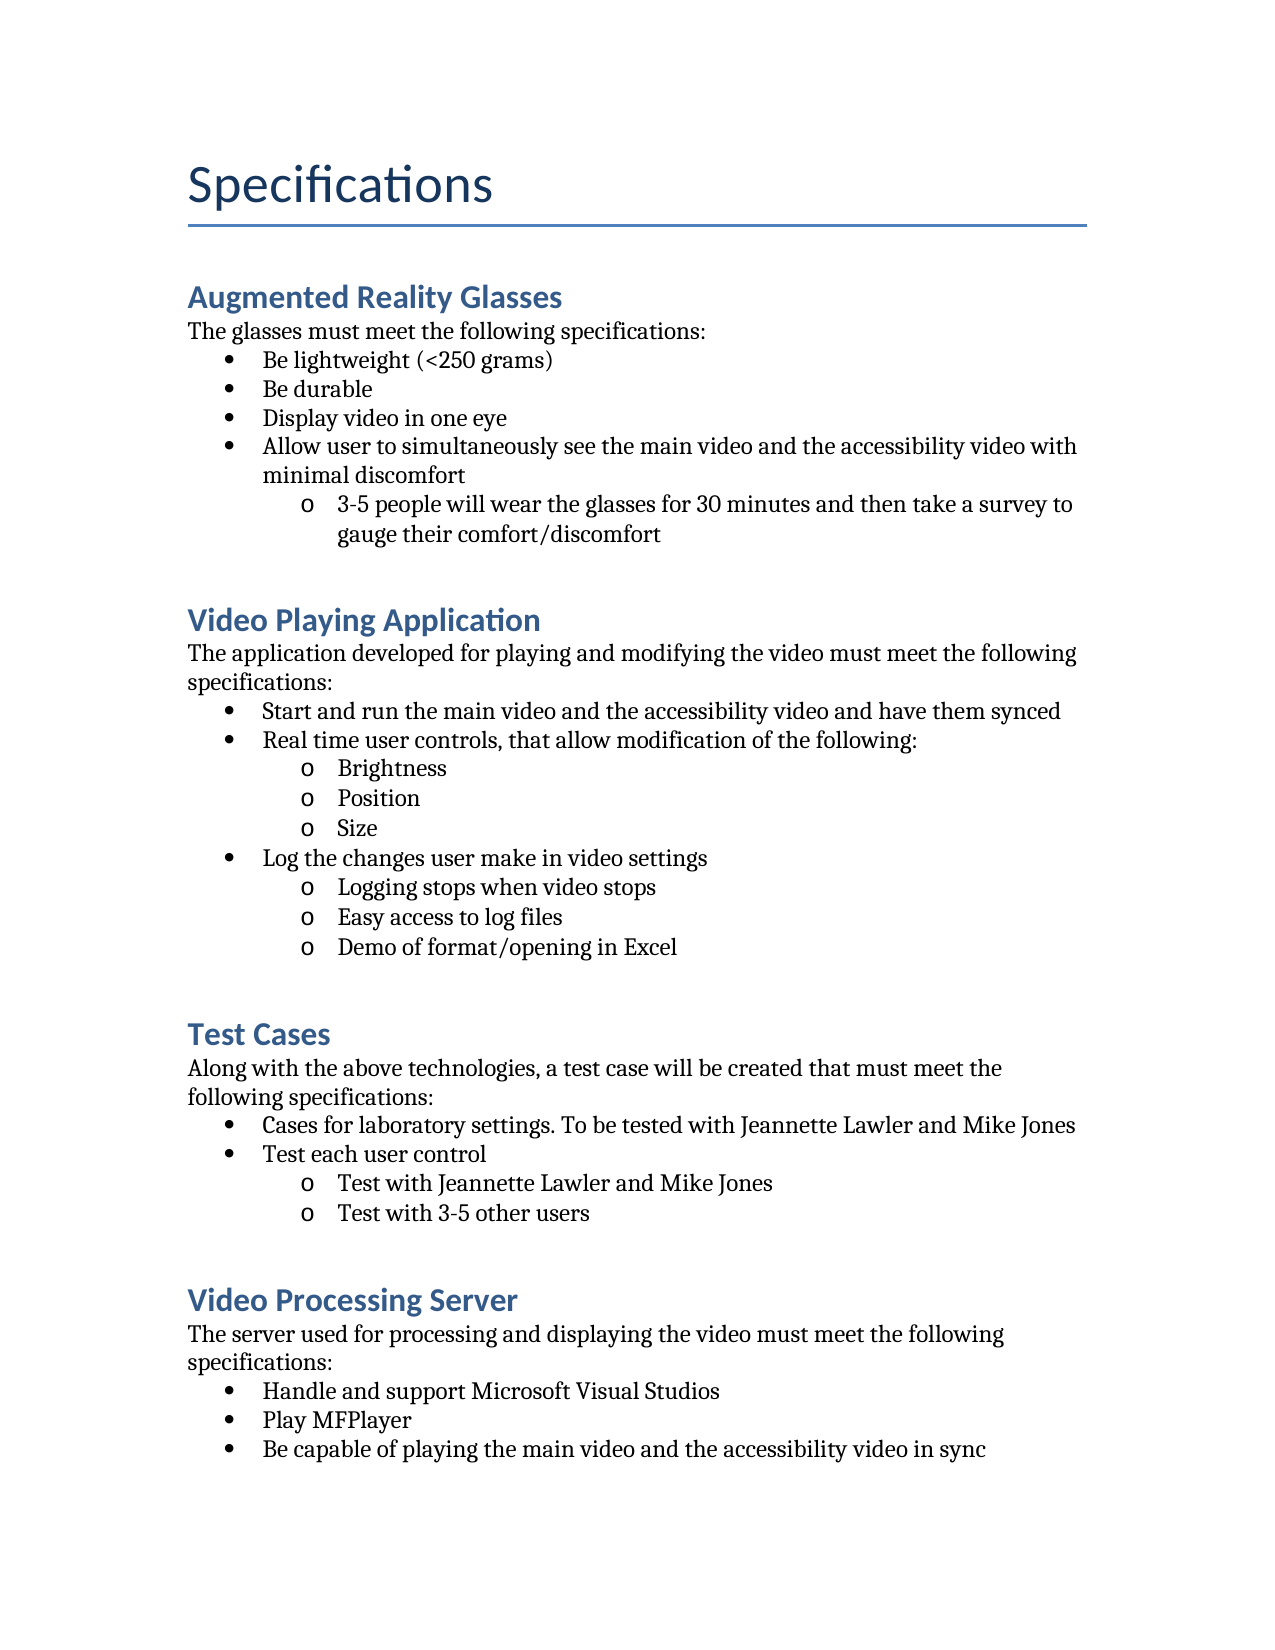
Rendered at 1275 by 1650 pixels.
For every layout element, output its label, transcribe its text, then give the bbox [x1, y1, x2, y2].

list Start and run the main video and the accessibility video and have them synced [225, 697, 1087, 726]
text The server used for processing and displaying the video must meet the following specifications: [187, 1319, 1087, 1377]
list Test with Jeannette Lawler and Mike Jones [300, 1169, 1087, 1199]
list Logging stops when video stops [300, 873, 1087, 903]
list Be durable [225, 375, 1087, 403]
list Brightness [300, 754, 1087, 784]
subtitle Video Playing Application [187, 598, 1087, 639]
text Along with the above technologies, a test case will be created that must meet the following specifications: [187, 1054, 1087, 1111]
list Play MFPlayer [225, 1406, 1087, 1434]
subtitle Test Cases [187, 1013, 1087, 1054]
list 3-5 people will wear the glasses for 30 minutes and then take a survey to gauge their comfort/discomfort [300, 490, 1087, 548]
list Easy access to log files [300, 903, 1087, 933]
list Log the changes user make in video settings [225, 844, 1087, 873]
subtitle Augmented Reality Glasses [187, 277, 1087, 317]
list Real time user controls, that allow modification of the following: [225, 726, 1087, 754]
title Specifications [187, 150, 1087, 227]
list Test with 3-5 other users [300, 1199, 1087, 1229]
list Position [300, 784, 1087, 814]
list Be lightweight (<250 grams) [225, 346, 1087, 375]
list Test each user control [225, 1140, 1087, 1169]
list Display video in one eye [225, 403, 1087, 432]
list Be capable of playing the main video and the accessibility video in sync [225, 1434, 1087, 1463]
subtitle Video Processing Server [187, 1279, 1087, 1319]
text The glasses must meet the following specifications: [187, 317, 1087, 346]
list Allow user to simultaneously see the main video and the accessibility video with minimal discomfort [225, 432, 1087, 490]
list Handle and support Microsoft Visual Studios [225, 1377, 1087, 1406]
list Demo of format/opening in Excel [300, 933, 1087, 963]
list Cases for laboratory settings. To be tested with Jeannette Lawler and Mike Jones [225, 1111, 1087, 1140]
list Size [300, 814, 1087, 844]
text The application developed for playing and modifying the video must meet the following specifications: [187, 639, 1087, 697]
